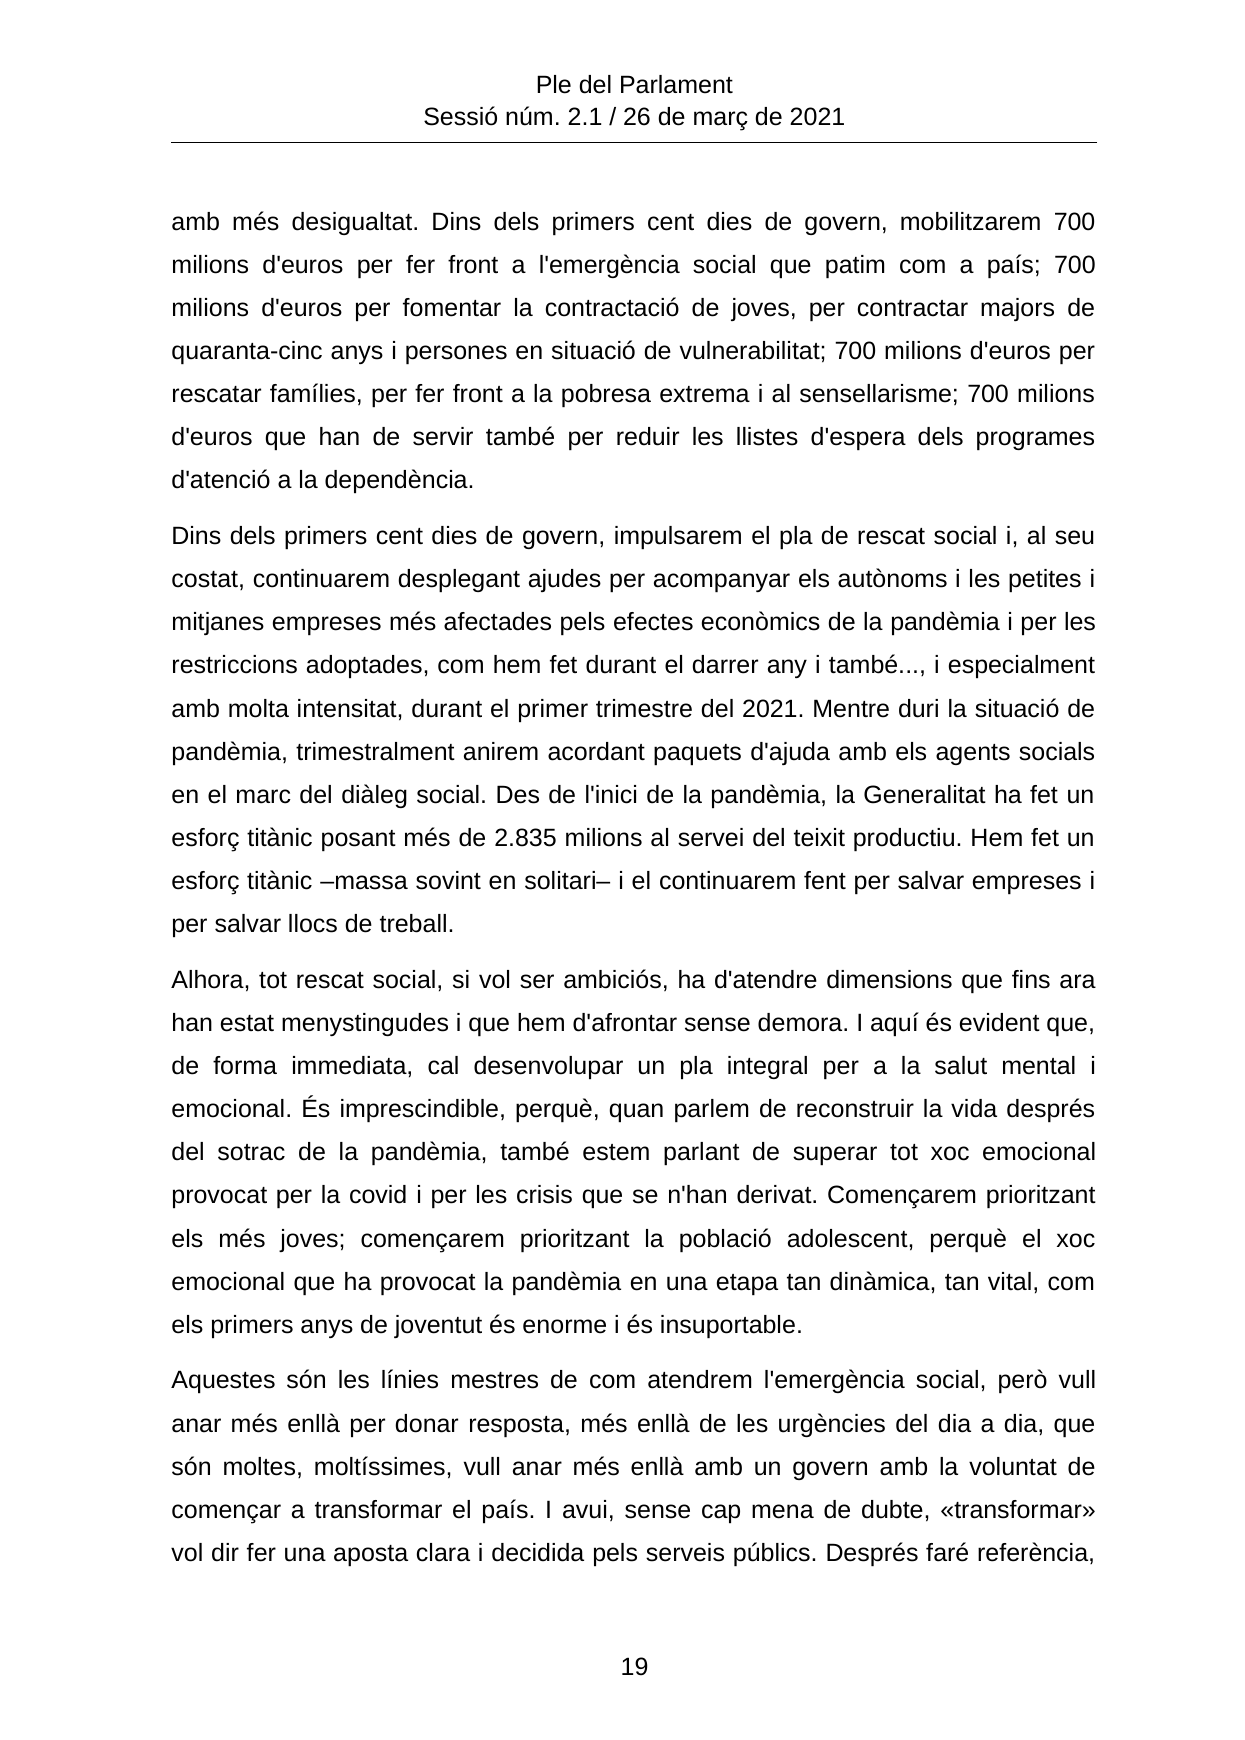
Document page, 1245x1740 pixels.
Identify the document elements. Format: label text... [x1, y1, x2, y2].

text Alhora, tot rescat social, si vol ser ambiciós, ha d'atendre dimensions que fins ara han estat menystingudes i que hem d'afrontar sense demora. I aquí és evident que, de forma immediata, cal desenvolupar un pla integral per a la salut mental i emocional. És imprescindible, perquè, quan parlem de reconstruir la vida després del sotrac de la pandèmia, també estem parlant de superar tot xoc emocional provocat per la covid i per les crisis que se n'han derivat. Començarem prioritzant els més joves; començarem prioritzant la població adolescent, perquè el xoc emocional que ha provocat la pandèmia en una etapa tan dinàmica, tan vital, com els primers anys de joventut és enorme i és insuportable. [171, 965, 1097, 1339]
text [171, 207, 1097, 494]
text Dins dels primers cent dies de govern, impulsarem el pla de rescat social i, al seu costat, continuarem desplegant ajudes per acompanyar els autònoms i les petites i mitjanes empreses més afectades pels efectes econòmics de la pandèmia i per les restriccions adoptades, com hem fet durant el darrer any i també..., i especialment amb molta intensitat, durant el primer trimestre del 2021. Mentre duri la situació de pandèmia, trimestralment anirem acordant paquets d'ajuda amb els agents socials en el marc del diàleg social. Des de l'inici de la pandèmia, la Generalitat ha fet un esforç titànic posant més de 2.835 milions al servei del teixit productiu. Hem fet un esforç titànic –massa sovint en solitari– i el continuarem fent per salvar empreses i per salvar llocs de treball. [171, 521, 1097, 938]
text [171, 1366, 1097, 1567]
